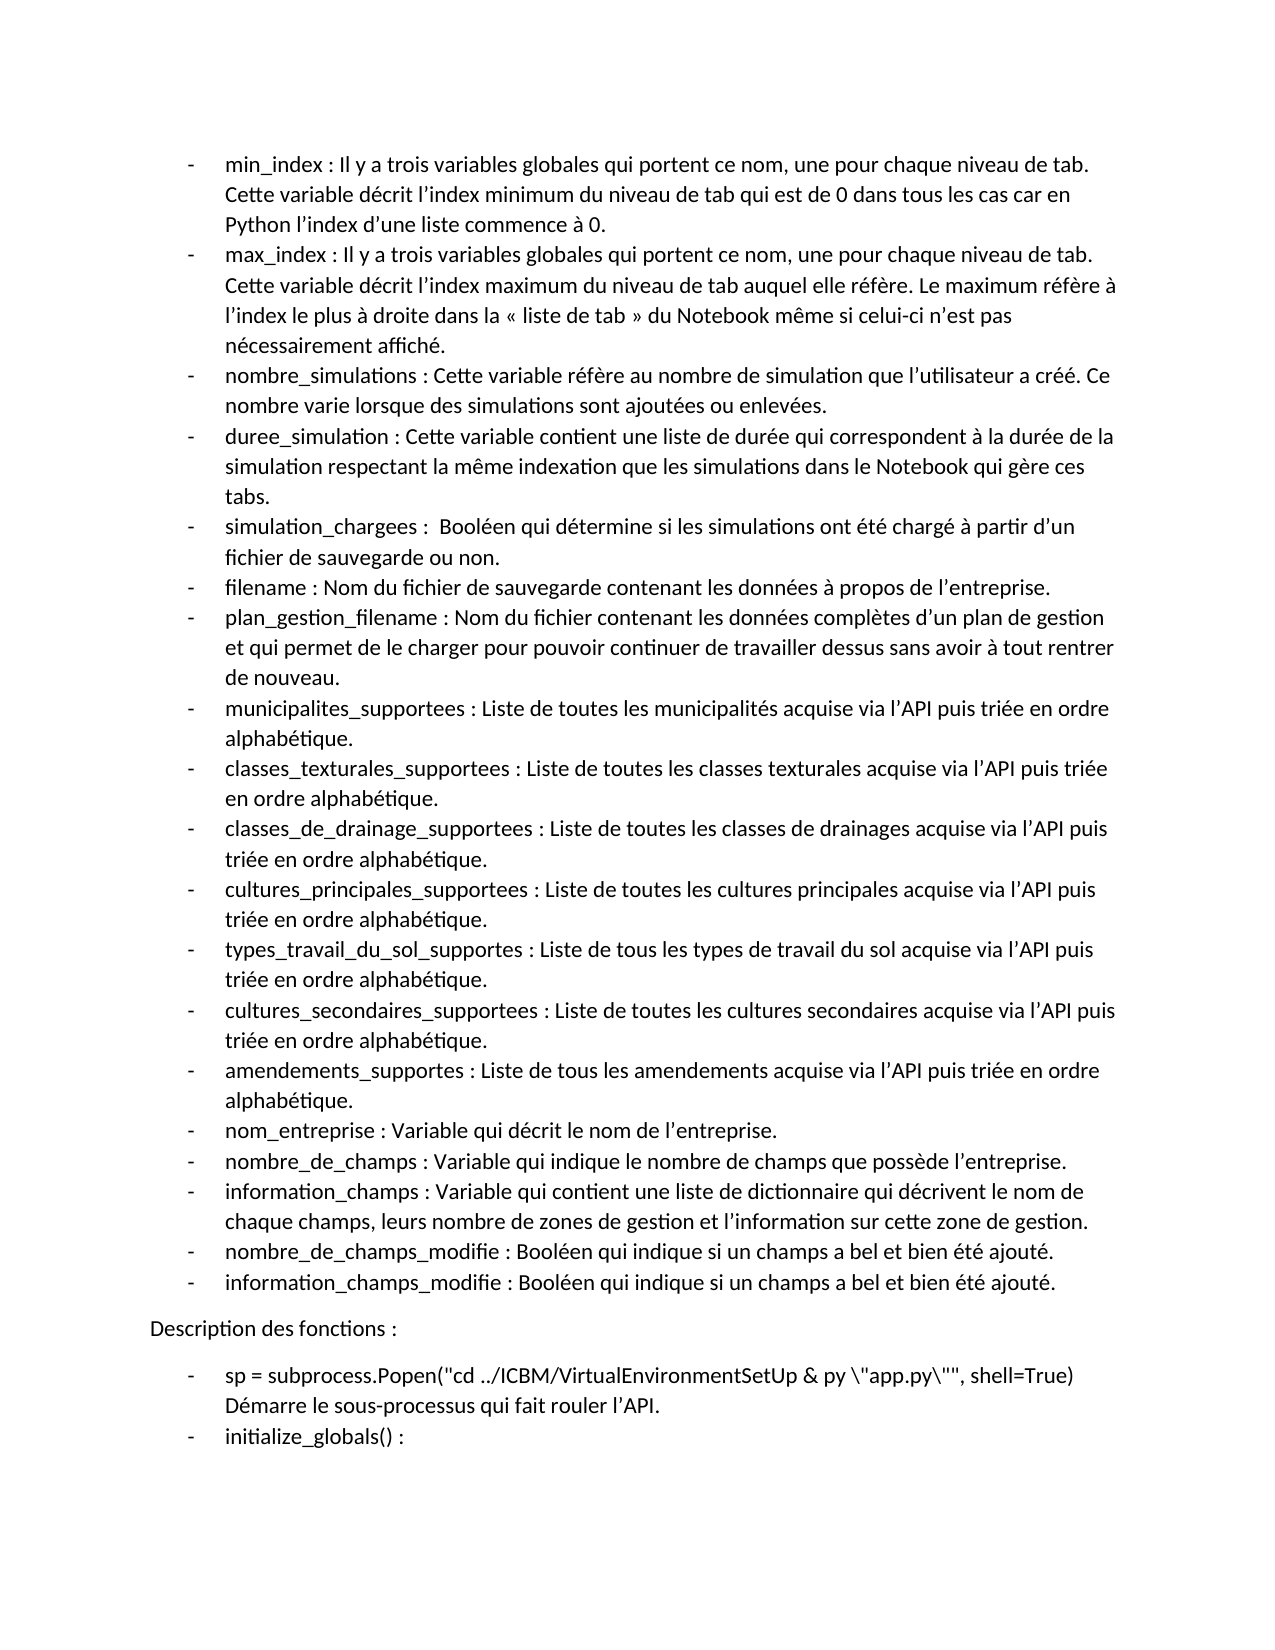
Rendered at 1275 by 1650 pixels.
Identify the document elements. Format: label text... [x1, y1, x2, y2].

list Démarre le sous-processus qui fait rouler l’API. [225, 1392, 1125, 1420]
list classes_texturales_supportees : Liste de toutes les classes texturales acquise via l’API puis triée en ordre alphabétique. [187, 754, 1125, 812]
list nombre_simulations : Cette variable réfère au nombre de simulation que l’utilisateur a créé. Ce nombre varie lorsque des simulations sont ajoutées ou enlevées. [187, 361, 1125, 420]
list information_champs_modifie : Booléen qui indique si un champs a bel et bien été ajouté. [187, 1268, 1125, 1296]
text Description des fonctions : [150, 1314, 1125, 1343]
list amendements_supportes : Liste de tous les amendements acquise via l’API puis triée en ordre alphabétique. [187, 1056, 1125, 1114]
list initialize_globals() : [187, 1422, 1125, 1450]
list cultures_secondaires_supportees : Liste de toutes les cultures secondaires acquise via l’API puis triée en ordre alphabétique. [187, 996, 1125, 1054]
list duree_simulation : Cette variable contient une liste de durée qui correspondent à la durée de la simulation respectant la même indexation que les simulations dans le Notebook qui gère ces tabs. [187, 422, 1125, 510]
list types_travail_du_sol_supportes : Liste de tous les types de travail du sol acquise via l’API puis triée en ordre alphabétique. [187, 935, 1125, 994]
list municipalites_supportees : Liste de toutes les municipalités acquise via l’API puis triée en ordre alphabétique. [187, 694, 1125, 752]
list simulation_chargees : Booléen qui détermine si les simulations ont été chargé à partir d’un fichier de sauvegarde ou non. [187, 512, 1125, 571]
list cultures_principales_supportees : Liste de toutes les cultures principales acquise via l’API puis triée en ordre alphabétique. [187, 875, 1125, 933]
list plan_gestion_filename : Nom du fichier contenant les données complètes d’un plan de gestion et qui permet de le charger pour pouvoir continuer de travailler dessus sans avoir à tout rentrer de nouveau. [187, 603, 1125, 692]
list nombre_de_champs : Variable qui indique le nombre de champs que possède l’entreprise. [187, 1147, 1125, 1175]
list sp = subprocess.Popen("cd ../ICBM/VirtualEnvironmentSetUp & py \"app.py\"", shell=True) [187, 1361, 1125, 1389]
list classes_de_drainage_supportees : Liste de toutes les classes de drainages acquise via l’API puis triée en ordre alphabétique. [187, 814, 1125, 873]
list filename : Nom du fichier de sauvegarde contenant les données à propos de l’entreprise. [187, 573, 1125, 601]
list nom_entreprise : Variable qui décrit le nom de l’entreprise. [187, 1117, 1125, 1145]
list information_champs : Variable qui contient une liste de dictionnaire qui décrivent le nom de chaque champs, leurs nombre de zones de gestion et l’information sur cette zone de gestion. [187, 1177, 1125, 1235]
list nombre_de_champs_modifie : Booléen qui indique si un champs a bel et bien été ajouté. [187, 1237, 1125, 1266]
